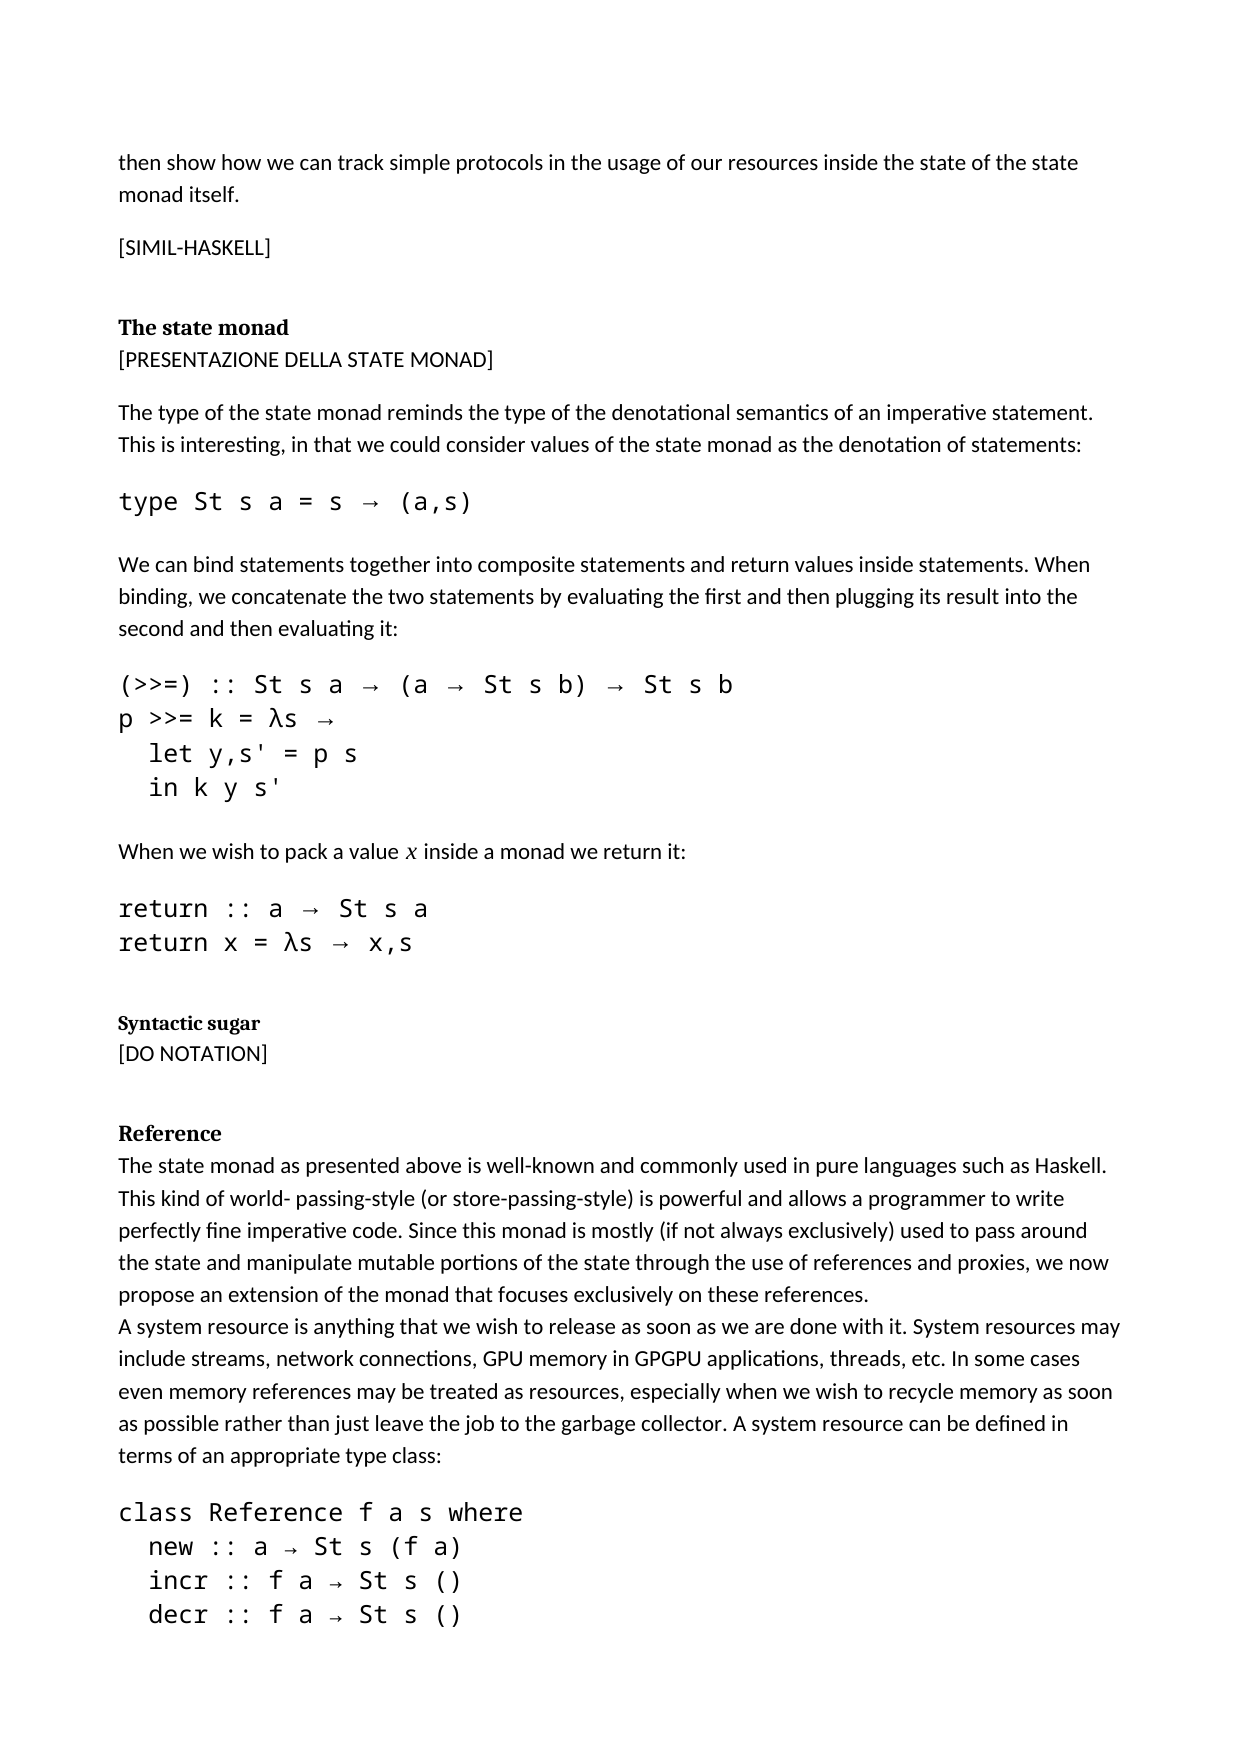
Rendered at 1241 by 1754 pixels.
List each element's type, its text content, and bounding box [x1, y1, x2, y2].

text [SIMIL-HASKELL] [118, 233, 1122, 261]
text type St s a = s (a,s) [118, 483, 1122, 517]
text decr :: f a → St s () [118, 1596, 1122, 1630]
text return x = λs x,s [118, 924, 1122, 958]
text p >>= k = λs [118, 701, 1122, 735]
text [PRESENTAZIONE DELLA STATE MONAD] [118, 345, 1122, 373]
subtitle The state monad [118, 315, 1122, 341]
text (>>=) :: St s a (a St s b) St s b [118, 667, 1122, 701]
text When we wish to pack a value inside a monad we return it: [118, 837, 1122, 865]
subtitle Reference [118, 1121, 1122, 1148]
text We can bind statements together into composite statements and return values inside statements. When binding, we concatenate the two statements by evaluating the first and then plugging its result into the second and then evaluating it: [118, 517, 1122, 642]
text return :: a St s a [118, 890, 1122, 924]
text class Reference f a s where [118, 1494, 1122, 1528]
text let y,s' = p s [118, 735, 1122, 769]
text The state monad as presented above is well-known and commonly used in pure languages such as Haskell. This kind of world- passing-style (or store-passing-style) is powerful and allows a programmer to write perfectly fine imperative code. Since this monad is mostly (if not always exclusively) used to pass around the state and manipulate mutable portions of the state through the use of references and proxies, we now propose an extension of the monad that focuses exclusively on these references. A system resource is anything that we wish to release as soon as we are done with it. System resources may include streams, network connections, GPU memory in GPGPU applications, threads, etc. In some cases even memory references may be treated as resources, especially when we wish to recycle memory as soon as possible rather than just leave the job to the garbage collector. A system resource can be defined in terms of an appropriate type class: [118, 1151, 1122, 1469]
text The type of the state monad reminds the type of the denotational semantics of an imperative statement. This is interesting, in that we could consider values of the state monad as the denotation of statements: [118, 398, 1122, 458]
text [118, 148, 1122, 208]
text in k y s' [118, 769, 1122, 803]
text new :: a → St s (f a) [118, 1528, 1122, 1562]
text [DO NOTATION] [118, 1039, 1122, 1067]
subtitle Syntactic sugar [118, 1012, 1122, 1036]
text incr :: f a → St s () [118, 1562, 1122, 1596]
